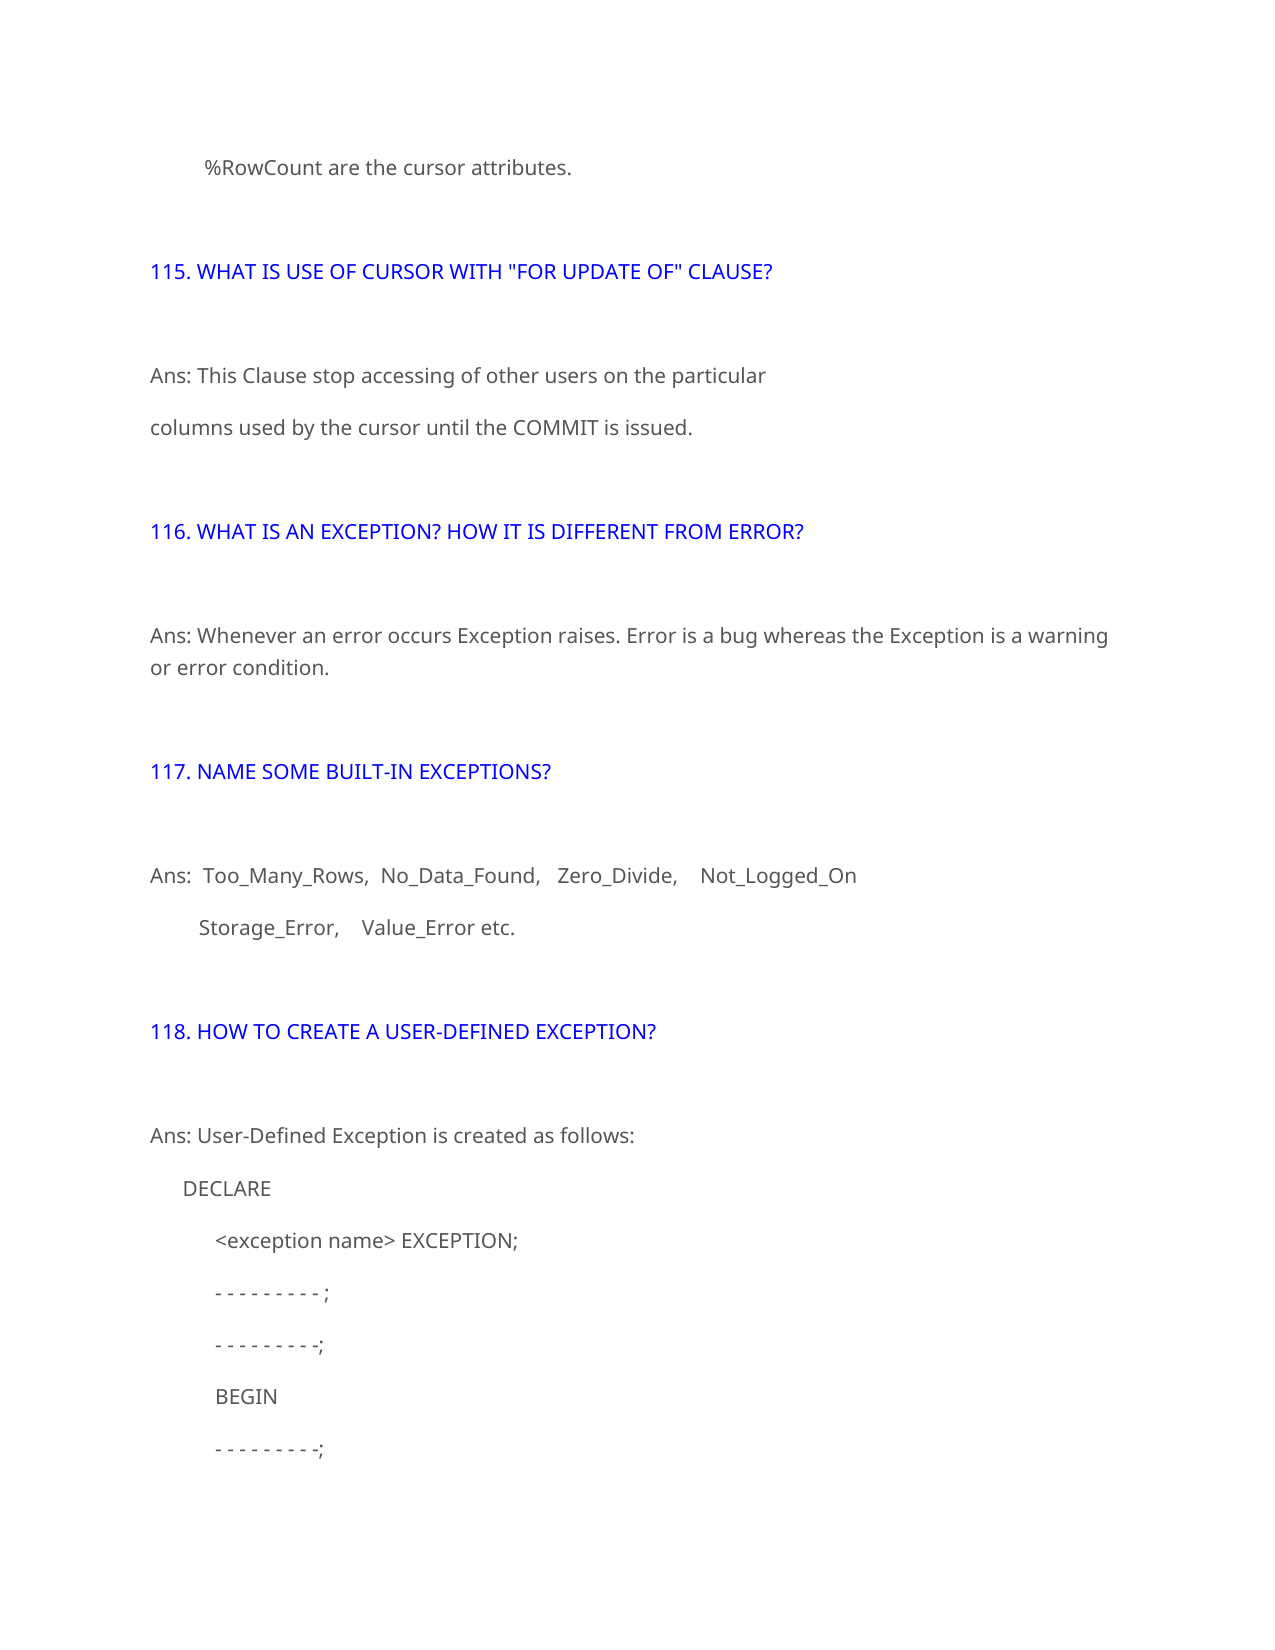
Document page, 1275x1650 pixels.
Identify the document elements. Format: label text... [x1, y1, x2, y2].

text Storage_Error, Value_Error etc. [150, 910, 1125, 942]
text Ans: User-Defined Exception is created as follows: [150, 1119, 1125, 1150]
text - - - - - - - - -; [150, 1327, 1125, 1358]
text 117. NAME SOME BUILT-IN EXCEPTIONS? [150, 754, 1125, 785]
text Ans: Whenever an error occurs Exception raises. Error is a bug whereas the Exception is a warning or error condition. [150, 619, 1125, 681]
text 118. HOW TO CREATE A USER-DEFINED EXCEPTION? [150, 1014, 1125, 1046]
text Ans: Too_Many_Rows, No_Data_Found, Zero_Divide, Not_Logged_On [150, 858, 1125, 889]
text 115. WHAT IS USE OF CURSOR WITH "FOR UPDATE OF" CLAUSE? [150, 254, 1125, 285]
text 116. WHAT IS AN EXCEPTION? HOW IT IS DIFFERENT FROM ERROR? [150, 514, 1125, 546]
text - - - - - - - - - ; [150, 1275, 1125, 1306]
text <exception name> EXCEPTION; [150, 1223, 1125, 1254]
text DECLARE [150, 1171, 1125, 1202]
text %RowCount are the cursor attributes. [150, 150, 1125, 181]
text columns used by the cursor until the COMMIT is issued. [150, 410, 1125, 442]
text BEGIN [150, 1379, 1125, 1410]
text - - - - - - - - -; [150, 1431, 1125, 1462]
text Ans: This Clause stop accessing of other users on the particular [150, 358, 1125, 389]
